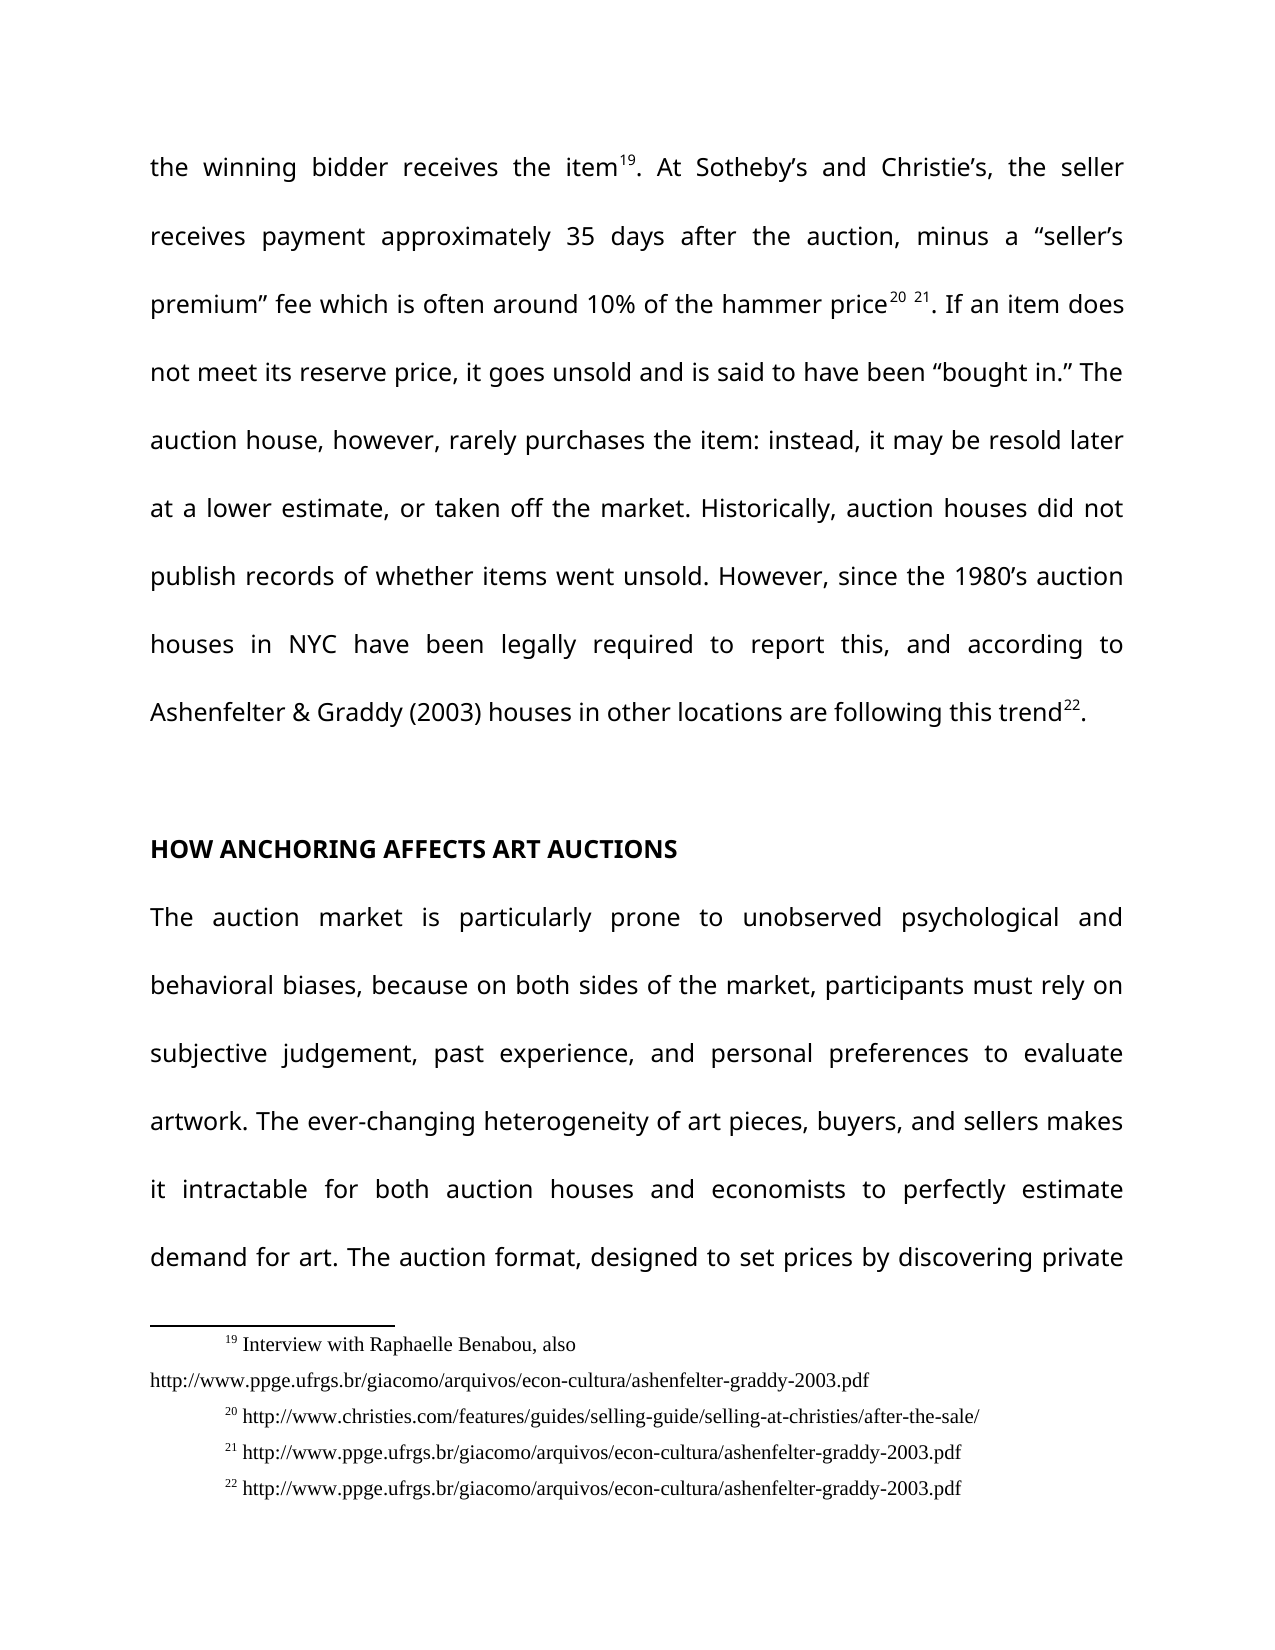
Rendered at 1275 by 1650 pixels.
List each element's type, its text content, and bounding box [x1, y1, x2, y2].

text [150, 150, 1125, 729]
text HOW ANCHORING AFFECTS ART AUCTIONS [150, 831, 1125, 865]
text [150, 899, 1125, 1274]
